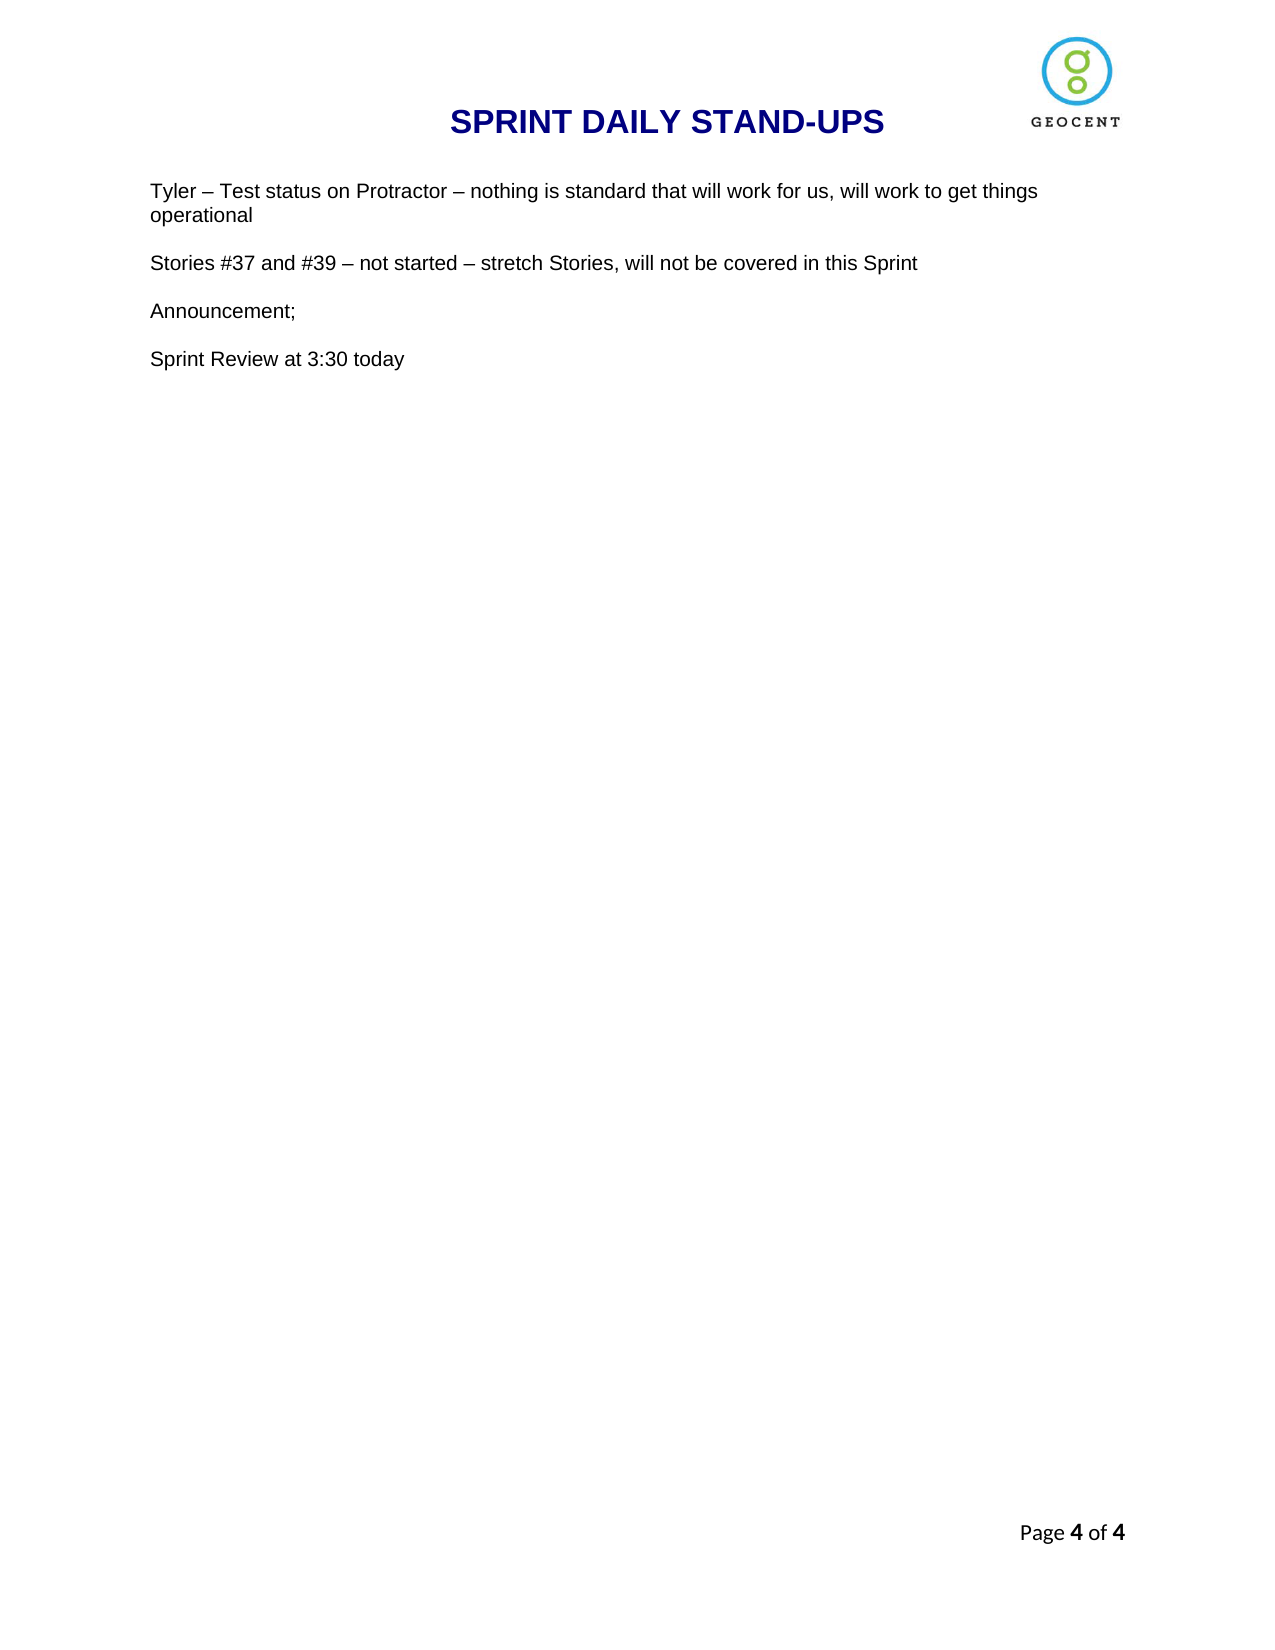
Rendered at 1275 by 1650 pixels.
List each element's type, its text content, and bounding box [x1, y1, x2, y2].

text Sprint Review at 3:30 today [150, 347, 1125, 371]
text Tyler – Test status on Protractor – nothing is standard that will work for us, will work to get things operational [150, 179, 1125, 227]
text Stories #37 and #39 – not started – stretch Stories, will not be covered in this Sprint [150, 251, 1125, 275]
text Announcement; [150, 299, 1125, 323]
